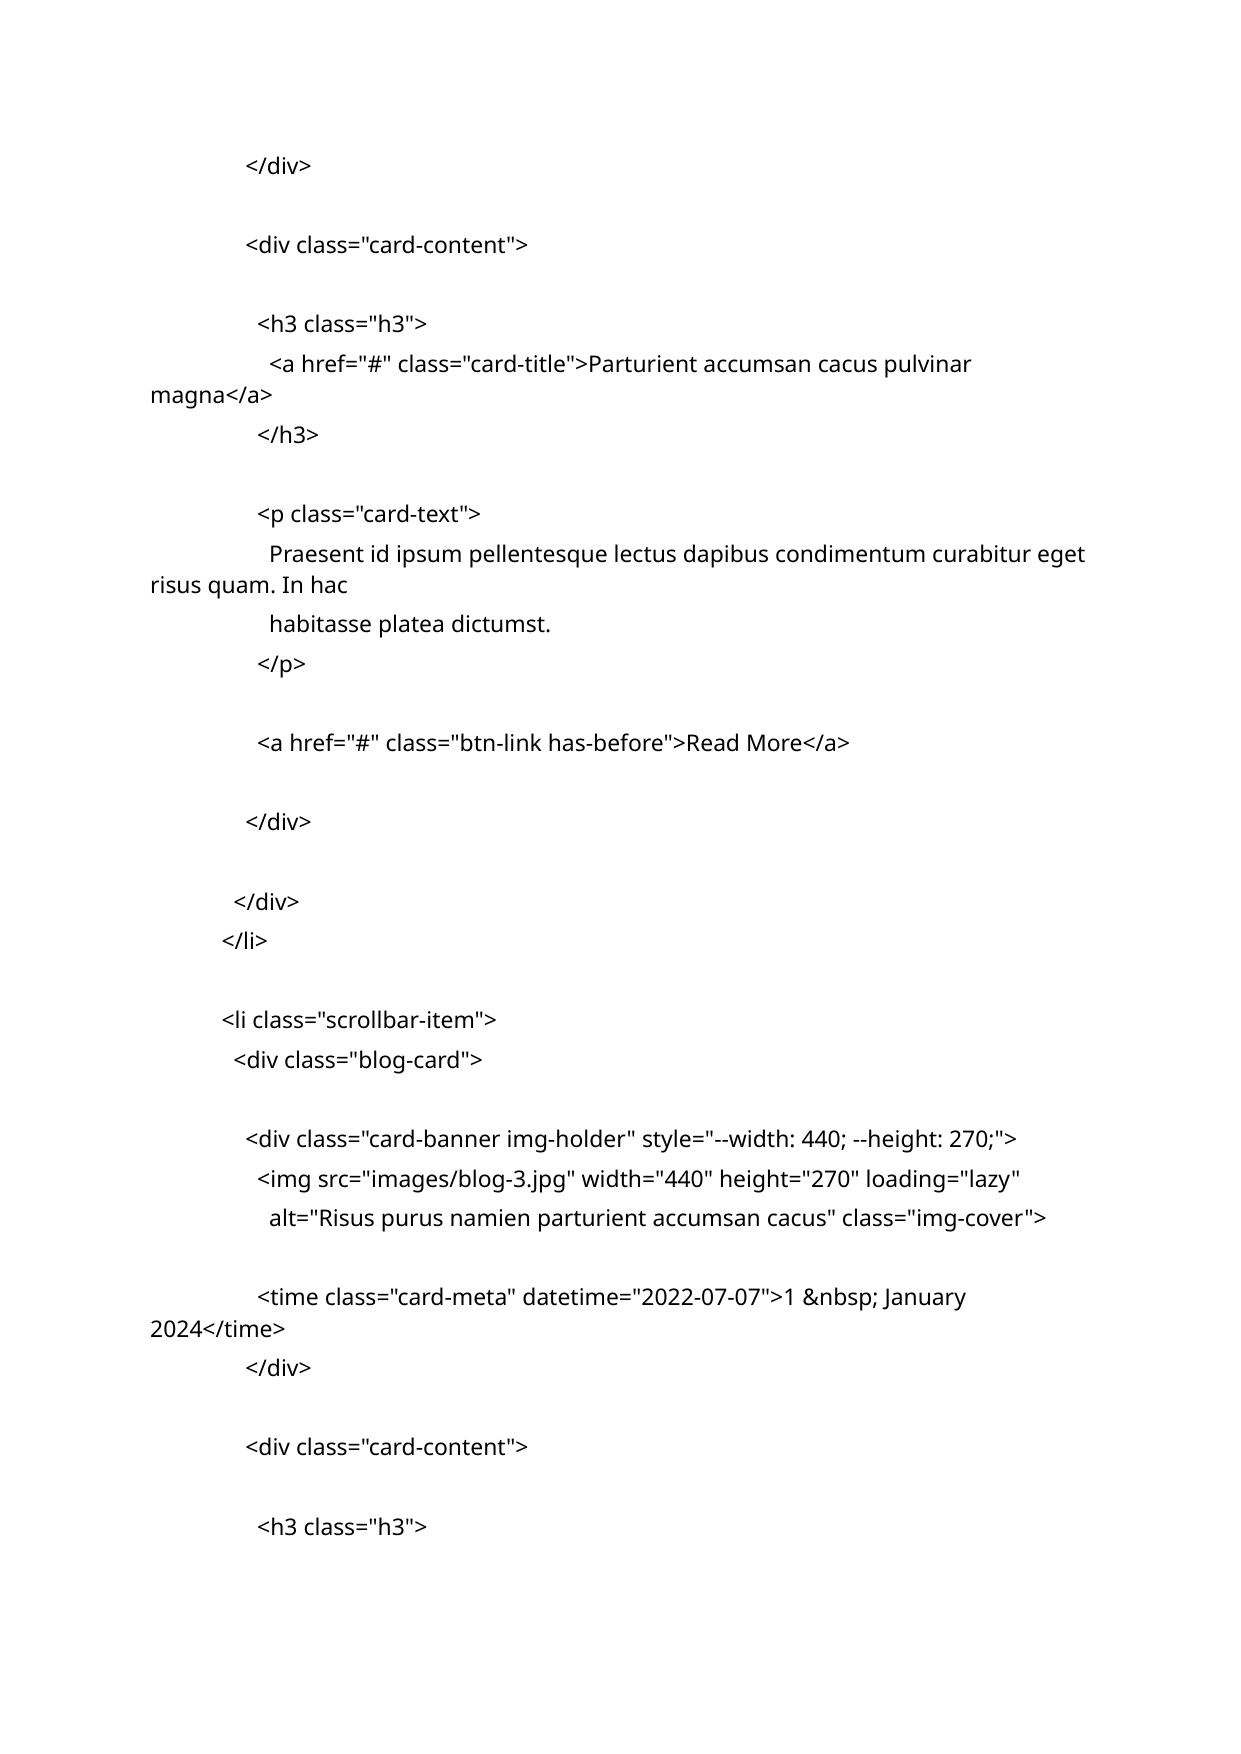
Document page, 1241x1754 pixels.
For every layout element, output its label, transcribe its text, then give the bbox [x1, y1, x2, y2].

text <a href="#" class="card-title">Parturient accumsan cacus pulvinar magna</a> [150, 348, 1090, 410]
text <time class="card-meta" datetime="2022-07-07">1 &nbsp; January 2024</time> [150, 1281, 1090, 1344]
text <li class="scrollbar-item"> [150, 1004, 1090, 1035]
text <h3 class="h3"> [150, 308, 1090, 339]
text </li> [150, 925, 1090, 956]
text </p> [150, 648, 1090, 679]
text <div class="blog-card"> [150, 1044, 1090, 1075]
text <div class="card-content"> [150, 229, 1090, 260]
text Praesent id ipsum pellentesque lectus dapibus condimentum curabitur eget risus quam. In hac [150, 537, 1090, 600]
text alt="Risus purus namien parturient accumsan cacus" class="img-cover"> [150, 1202, 1090, 1233]
text </div> [150, 1352, 1090, 1383]
text <p class="card-text"> [150, 498, 1090, 529]
text <div class="card-content"> [150, 1431, 1090, 1462]
text <img src="images/blog-3.jpg" width="440" height="270" loading="lazy" [150, 1162, 1090, 1194]
text <div class="card-banner img-holder" style="--width: 440; --height: 270;"> [150, 1123, 1090, 1154]
text <h3 class="h3"> [150, 1510, 1090, 1542]
text </h3> [150, 419, 1090, 450]
text habitasse platea dictumst. [150, 608, 1090, 639]
text </div> [150, 806, 1090, 837]
text <a href="#" class="btn-link has-before">Read More</a> [150, 727, 1090, 758]
text </div> [150, 150, 1090, 181]
text </div> [150, 885, 1090, 917]
